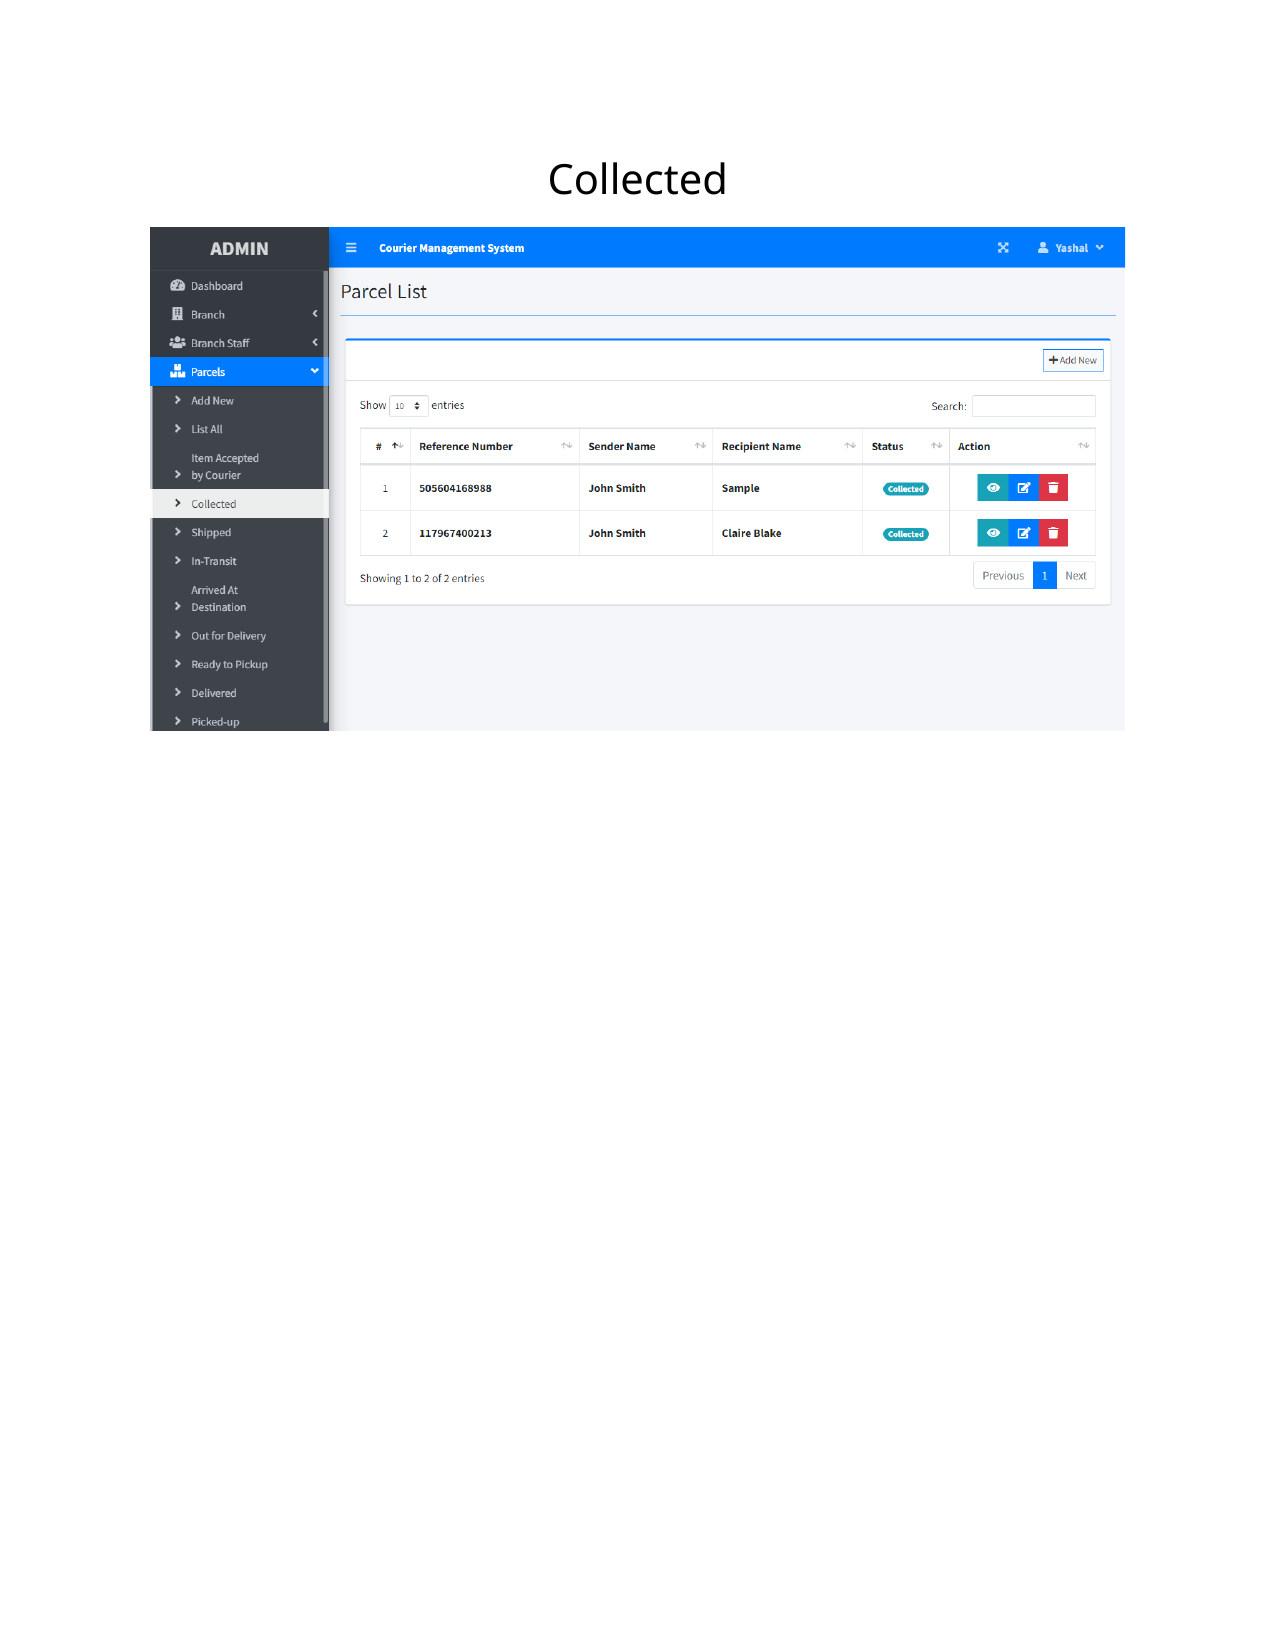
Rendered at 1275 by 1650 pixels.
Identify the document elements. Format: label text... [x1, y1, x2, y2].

text Collected [150, 150, 1125, 207]
picture [150, 227, 1125, 731]
